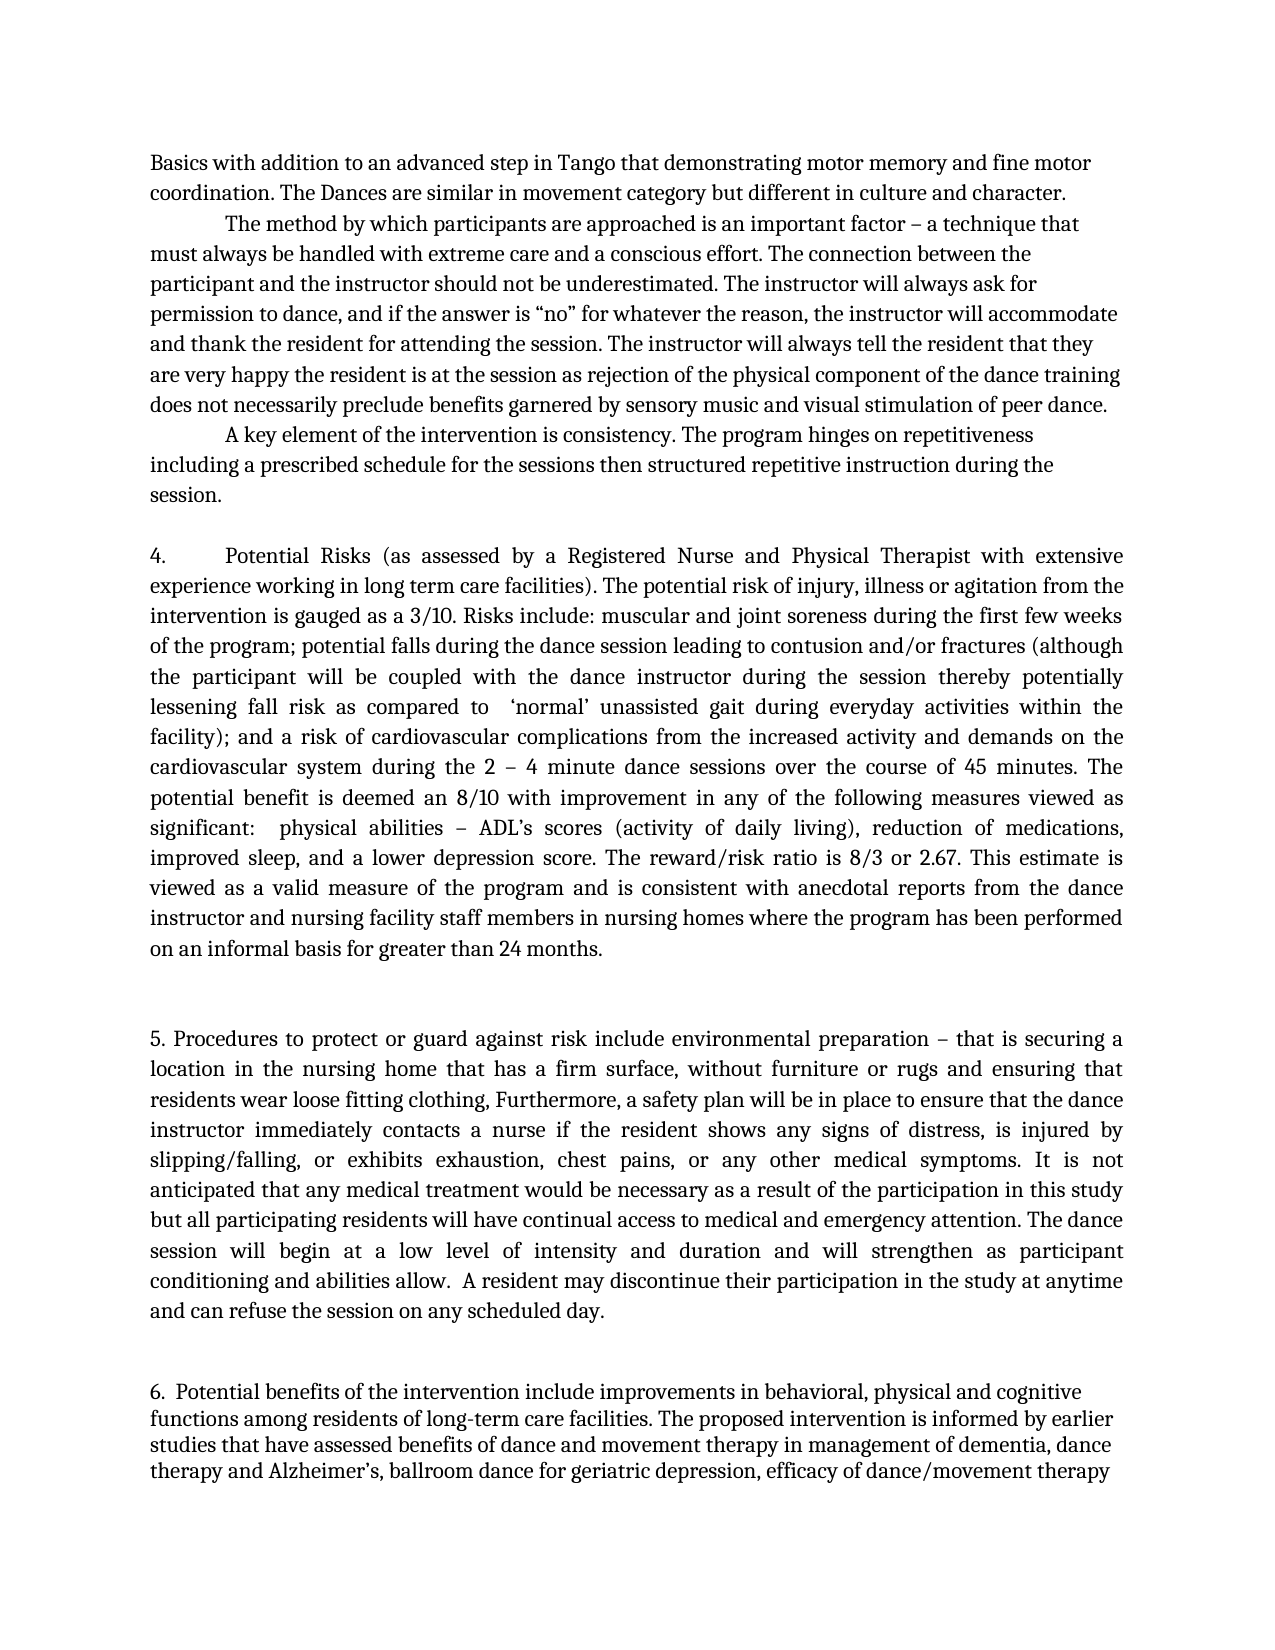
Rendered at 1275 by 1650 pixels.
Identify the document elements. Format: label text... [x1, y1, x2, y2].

text 5. Procedures to protect or guard against risk include environmental preparation – that is securing a location in the nursing home that has a firm surface, without furniture or rugs and ensuring that residents wear loose fitting clothing, Furthermore, a safety plan will be in place to ensure that the dance instructor immediately contacts a nurse if the resident shows any signs of distress, is injured by slipping/falling, or exhibits exhaustion, chest pains, or any other medical symptoms. It is not anticipated that any medical treatment would be necessary as a result of the participation in this study but all participating residents will have continual access to medical and emergency attention. The dance session will begin at a low level of intensity and duration and will strengthen as participant conditioning and abilities allow. A resident may discontinue their participation in the study at anytime and can refuse the session on any scheduled day. [150, 1026, 1125, 1324]
text The method by which participants are approached is an important factor – a technique that must always be handled with extreme care and a conscious effort. The connection between the participant and the instructor should not be underestimated. The instructor will always ask for permission to dance, and if the answer is “no” for whatever the reason, the instructor will accommodate and thank the resident for attending the session. The instructor will always tell the resident that they are very happy the resident is at the session as rejection of the physical component of the dance training does not necessarily preclude benefits garnered by sensory music and visual stimulation of peer dance. [150, 210, 1125, 418]
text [150, 1379, 1125, 1484]
text 4. Potential Risks (as assessed by a Registered Nurse and Physical Therapist with extensive experience working in long term care facilities). The potential risk of injury, illness or agitation from the intervention is gauged as a 3/10. Risks include: muscular and joint soreness during the first few weeks of the program; potential falls during the dance session leading to contusion and/or fractures (although the participant will be coupled with the dance instructor during the session thereby potentially lessening fall risk as compared to ‘normal’ unassisted gait during everyday activities within the facility); and a risk of cardiovascular complications from the increased activity and demands on the cardiovascular system during the 2 – 4 minute dance sessions over the course of 45 minutes. The potential benefit is deemed an 8/10 with improvement in any of the following measures viewed as significant: physical abilities – ADL’s scores (activity of daily living), reduction of medications, improved sleep, and a lower depression score. The reward/risk ratio is 8/3 or 2.67. This estimate is viewed as a valid measure of the program and is consistent with anecdotal reports from the dance instructor and nursing facility staff members in nursing homes where the program has been performed on an informal basis for greater than 24 months. [150, 543, 1125, 962]
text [150, 150, 1125, 207]
text A key element of the intervention is consistency. The program hinges on repetitiveness including a prescribed schedule for the sessions then structured repetitive instruction during the session. [150, 422, 1125, 509]
